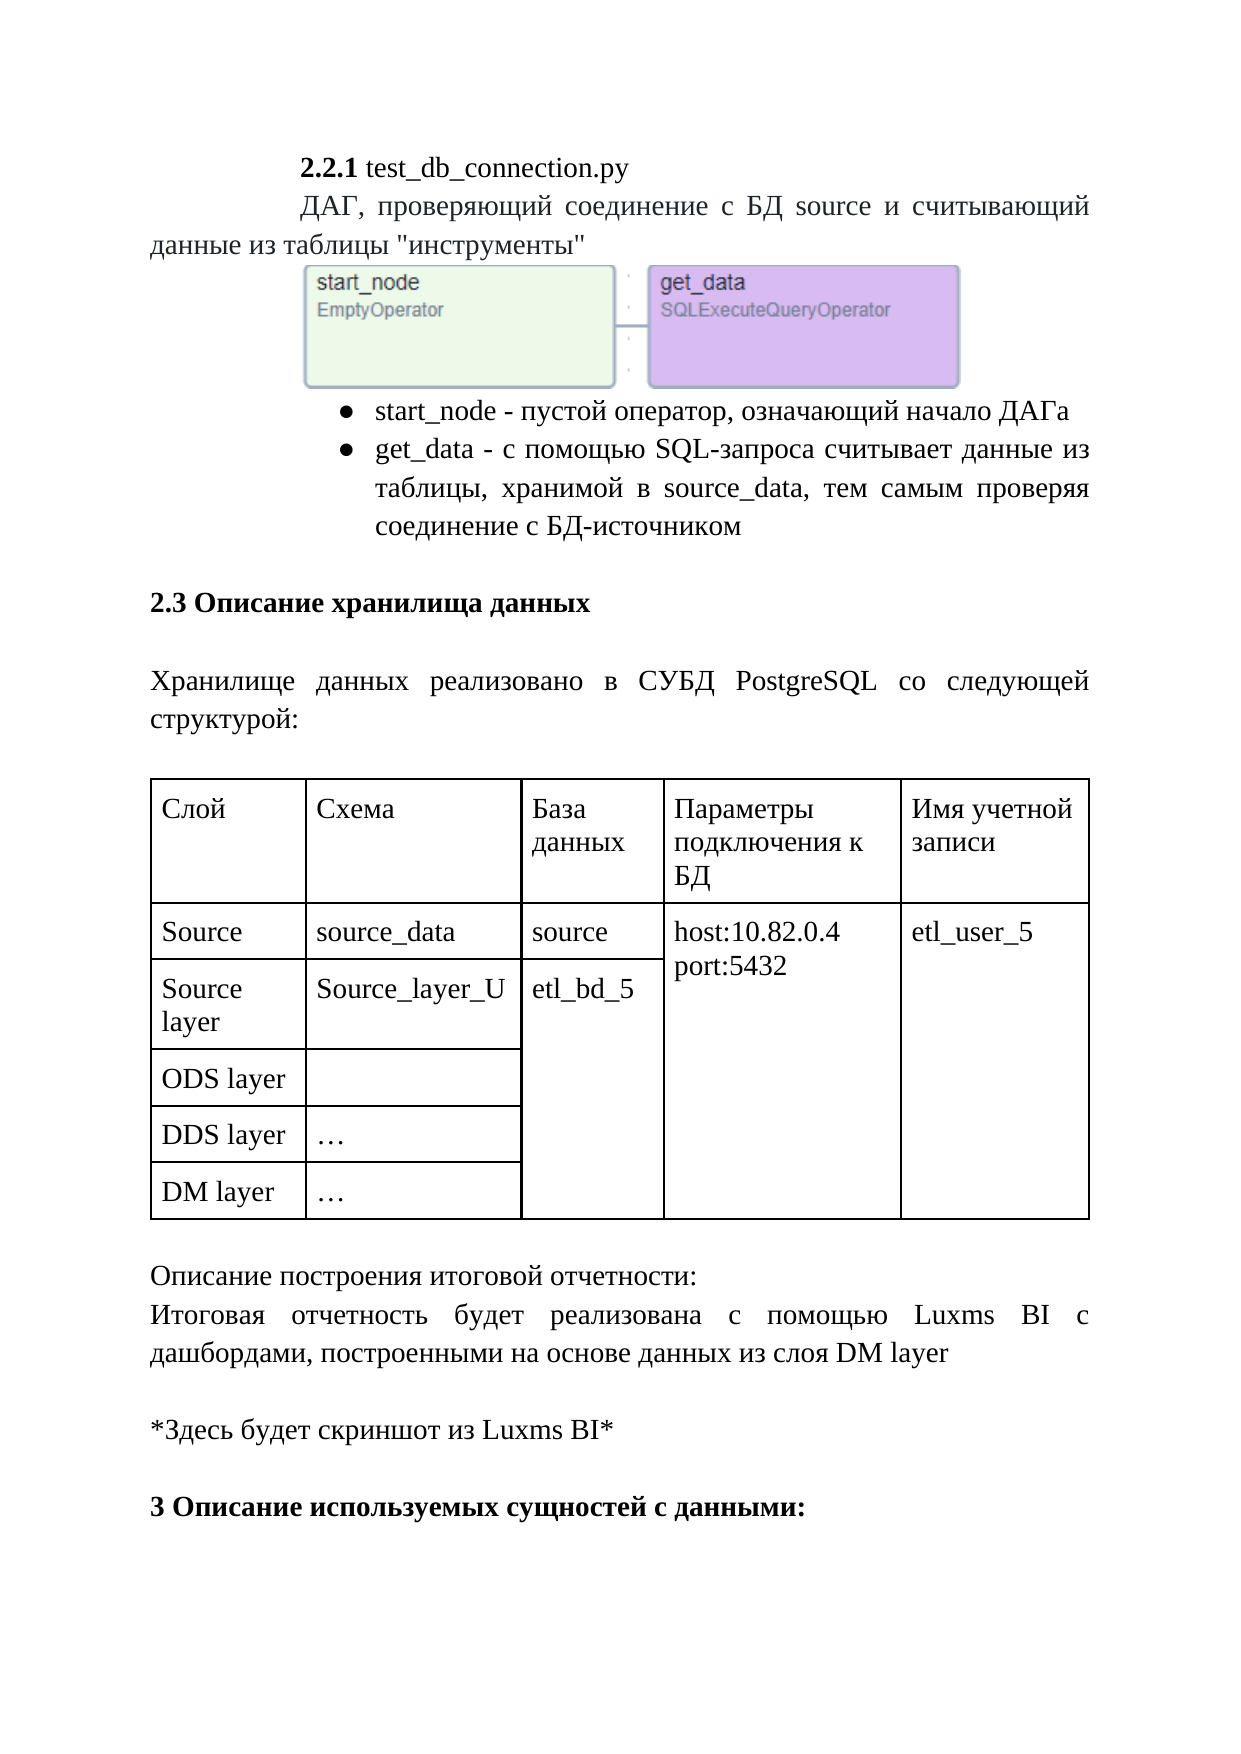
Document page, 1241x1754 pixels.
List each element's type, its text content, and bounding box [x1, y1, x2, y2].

text Хранилище данных реализовано в СУБД PostgreSQL со следующей структурой: [150, 663, 1090, 735]
table_cell source [523, 904, 663, 958]
text 2.2.1 test_db_connection.py [225, 150, 1090, 183]
text 3 Описание используемых сущностей с данными: [150, 1489, 1090, 1523]
table_cell Source_layer_U [307, 960, 520, 1048]
picture [300, 265, 961, 389]
table_cell [307, 1050, 520, 1105]
table_cell ODS layer [152, 1050, 305, 1105]
table_header Слой [152, 780, 305, 902]
table_cell etl_user_5 [902, 904, 1088, 1218]
table_cell DDS layer [152, 1107, 305, 1161]
table_cell source_data [307, 904, 520, 958]
text Итоговая отчетность будет реализована с помощью Luxms BI с дашбордами, построенными на основе данных из слоя DM layer [150, 1297, 1090, 1369]
list start_node - пустой оператор, означающий начало ДАГа [337, 393, 1090, 426]
table_cell DM layer [152, 1163, 305, 1218]
text Описание построения итоговой отчетности: [150, 1258, 1090, 1292]
table_cell … [307, 1107, 520, 1161]
table_cell … [307, 1163, 520, 1218]
table_cell Source layer [152, 960, 305, 1048]
table_header Параметры подключения к БД [665, 780, 900, 902]
table_header Имя учетной записи [902, 780, 1088, 902]
table_header База данных [523, 780, 663, 902]
table_cell host:10.82.0.4 port:5432 [665, 904, 900, 1218]
table_header Схема [307, 780, 520, 902]
text ДАГ, проверяющий соединение с БД source и считывающий данные из таблицы "инструменты" [150, 221, 1090, 261]
table_cell etl_bd_5 [523, 960, 663, 1218]
table_cell Source [152, 904, 305, 958]
text 2.3 Описание хранилища данных [150, 586, 1090, 619]
text *Здесь будет скриншот из Luxms BI* [150, 1412, 1090, 1446]
list get_data - c помощью SQL-запроса считывает данные из таблицы, хранимой в source_data, тем самым проверяя соединение с БД-источником [337, 431, 1090, 542]
